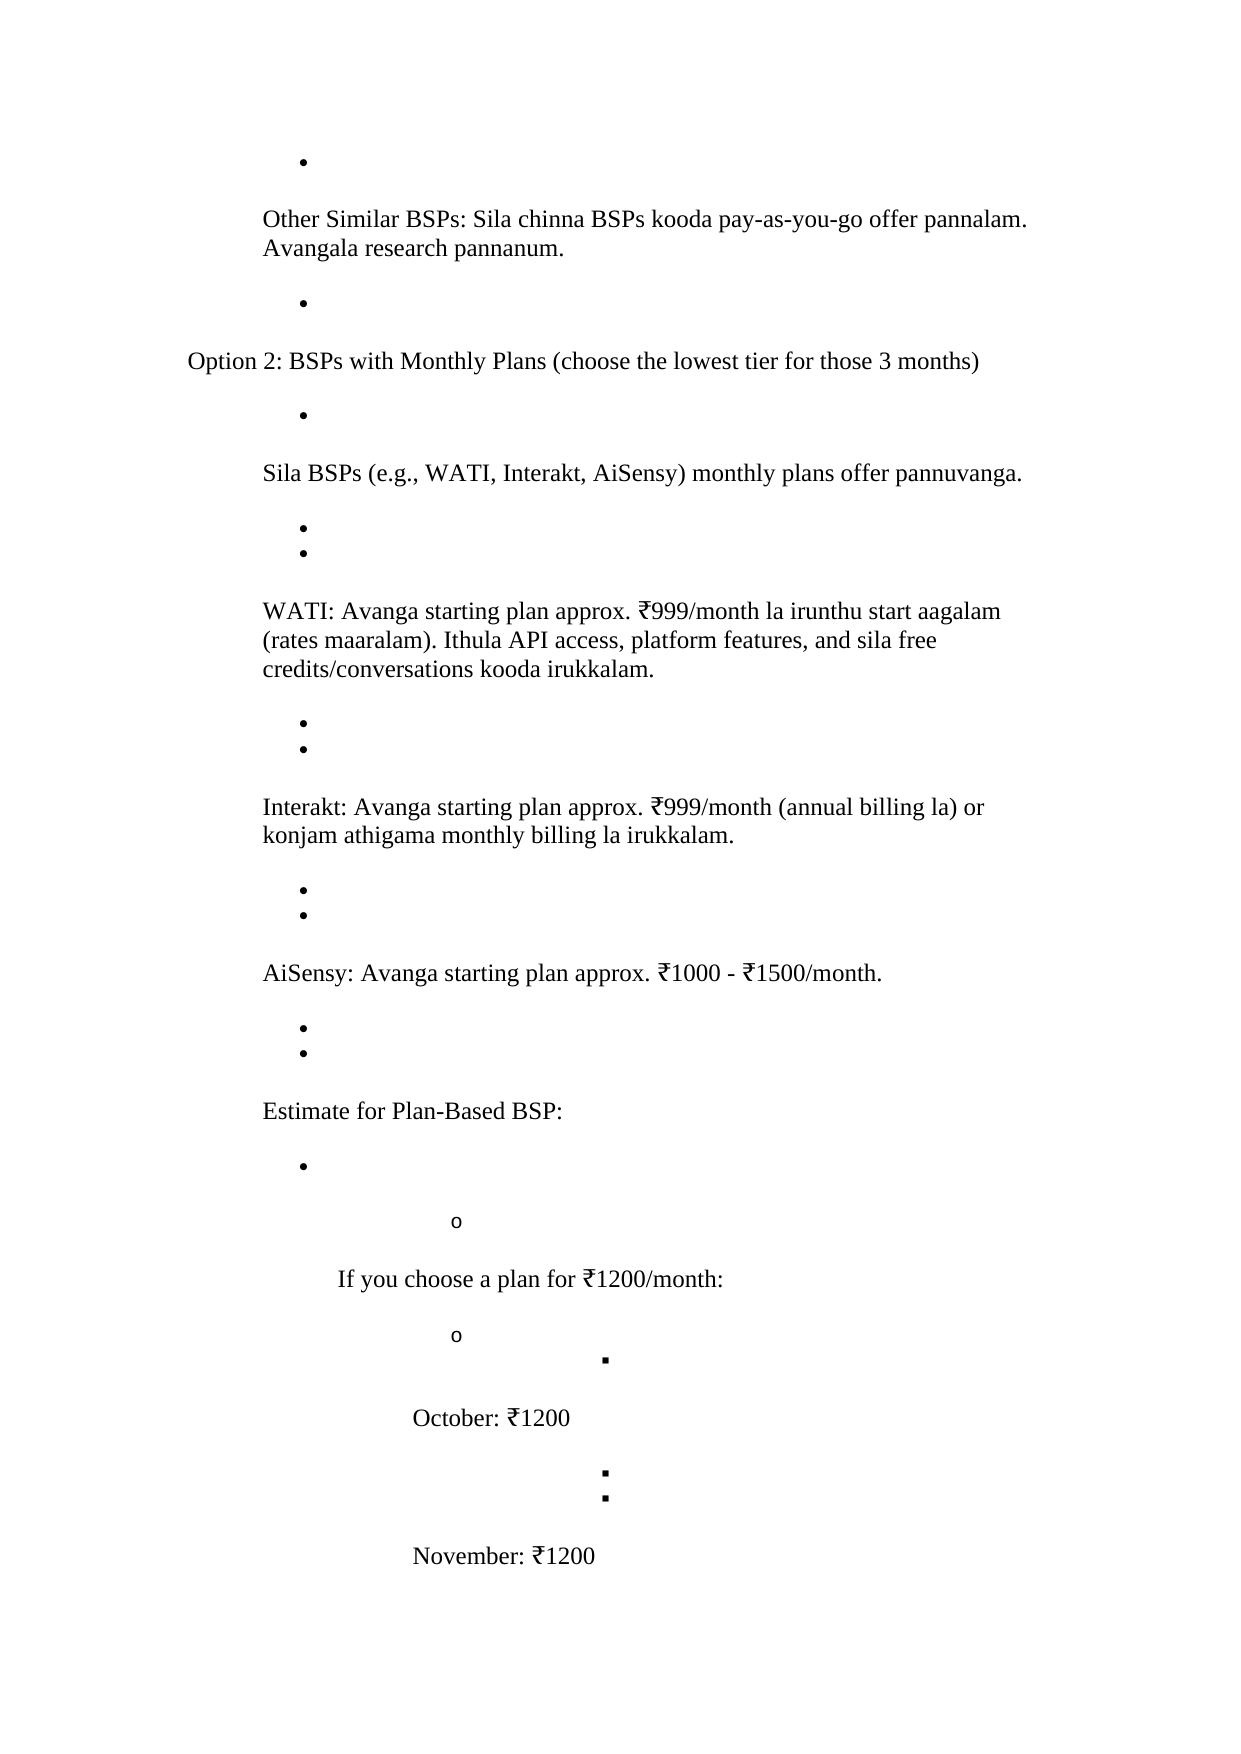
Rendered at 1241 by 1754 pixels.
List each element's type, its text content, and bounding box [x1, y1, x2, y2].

text Other Similar BSPs: Sila chinna BSPs kooda pay-as-you-go offer pannalam. Avangala research pannanum. [262, 204, 1053, 262]
text WATI: Avanga starting plan approx. ₹999/month la irunthu start aagalam (rates maaralam). Ithula API access, platform features, and sila free credits/conversations kooda irukkalam. [262, 596, 1053, 682]
text November: ₹1200 [412, 1541, 1053, 1570]
text If you choose a plan for ₹1200/month: [337, 1264, 1053, 1293]
text Estimate for Plan-Based BSP: [262, 1096, 1053, 1125]
text Option 2: BSPs with Monthly Plans (choose the lowest tier for those 3 months) [187, 346, 1053, 374]
text Interakt: Avanga starting plan approx. ₹999/month (annual billing la) or konjam athigama monthly billing la irukkalam. [262, 792, 1053, 849]
text October: ₹1200 [412, 1403, 1053, 1432]
text Sila BSPs (e.g., WATI, Interakt, AiSensy) monthly plans offer pannuvanga. [262, 458, 1053, 487]
text AiSensy: Avanga starting plan approx. ₹1000 - ₹1500/month. [262, 958, 1053, 987]
